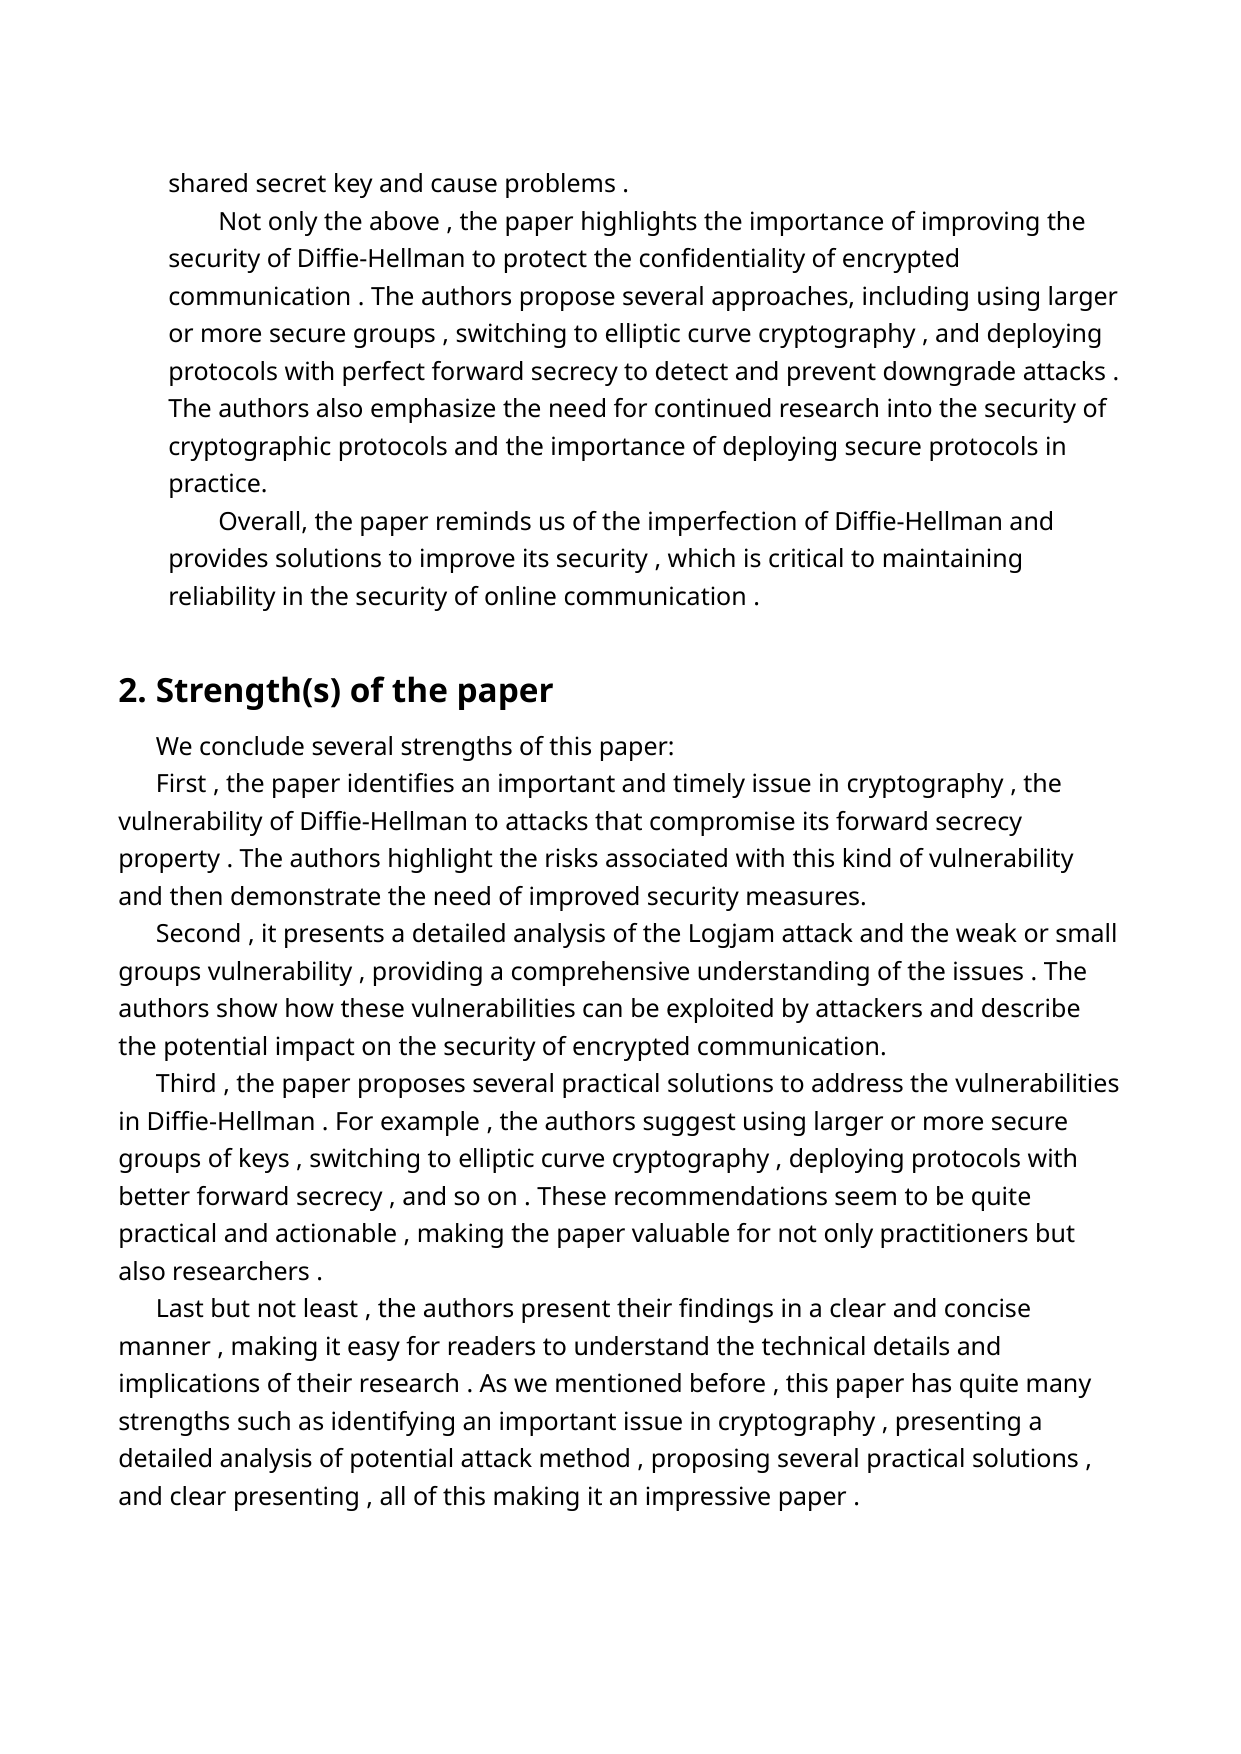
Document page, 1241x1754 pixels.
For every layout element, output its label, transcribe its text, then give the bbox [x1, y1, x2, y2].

text Not only the above , the paper highlights the importance of improving the security of Diffie-Hellman to protect the confidentiality of encrypted communication . The authors propose several approaches, including using larger or more secure groups , switching to elliptic curve cryptography , and deploying protocols with perfect forward secrecy to detect and prevent downgrade attacks . The authors also emphasize the need for continued research into the security of cryptographic protocols and the importance of deploying secure protocols in practice. [168, 202, 1122, 502]
list Strength(s) of the paper [118, 652, 1122, 727]
text First , the paper identifies an important and timely issue in cryptography , the vulnerability of Diffie-Hellman to attacks that compromise its forward secrecy property . The authors highlight the risks associated with this kind of vulnerability and then demonstrate the need of improved security measures. [118, 764, 1122, 914]
text Second , it presents a detailed analysis of the Logjam attack and the weak or small groups vulnerability , providing a comprehensive understanding of the issues . The authors show how these vulnerabilities can be exploited by attackers and describe the potential impact on the security of encrypted communication. [118, 914, 1122, 1064]
text Third , the paper proposes several practical solutions to address the vulnerabilities in Diffie-Hellman . For example , the authors suggest using larger or more secure groups of keys , switching to elliptic curve cryptography , deploying protocols with better forward secrecy , and so on . These recommendations seem to be quite practical and actionable , making the paper valuable for not only practitioners but also researchers . [118, 1064, 1122, 1289]
text Last but not least , the authors present their findings in a clear and concise manner , making it easy for readers to understand the technical details and implications of their research . As we mentioned before , this paper has quite many strengths such as identifying an important issue in cryptography , presenting a detailed analysis of potential attack method , proposing several practical solutions , and clear presenting , all of this making it an impressive paper . [118, 1289, 1122, 1514]
text We conclude several strengths of this paper: [118, 727, 1122, 764]
text Overall, the paper reminds us of the imperfection of Diffie-Hellman and provides solutions to improve its security , which is critical to maintaining reliability in the security of online communication . [168, 502, 1122, 614]
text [168, 164, 1122, 202]
